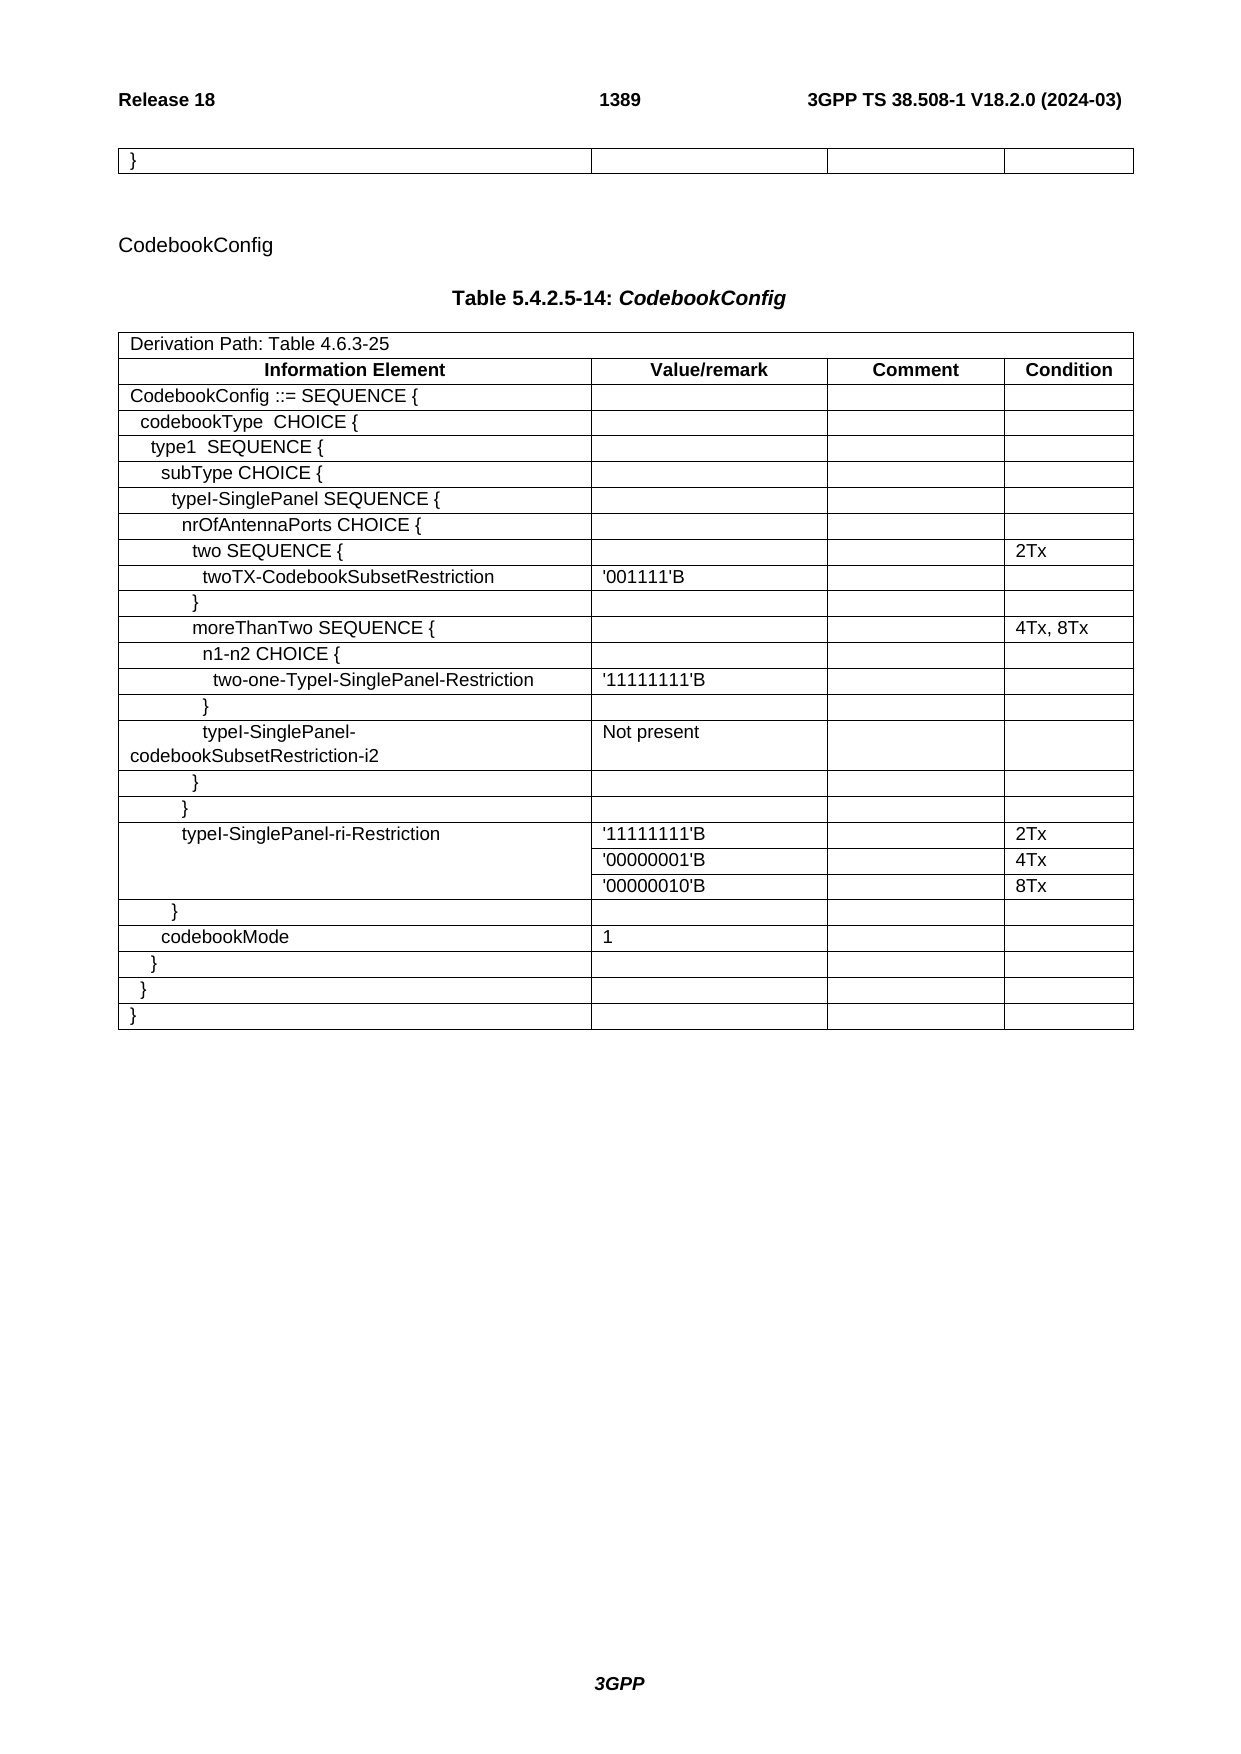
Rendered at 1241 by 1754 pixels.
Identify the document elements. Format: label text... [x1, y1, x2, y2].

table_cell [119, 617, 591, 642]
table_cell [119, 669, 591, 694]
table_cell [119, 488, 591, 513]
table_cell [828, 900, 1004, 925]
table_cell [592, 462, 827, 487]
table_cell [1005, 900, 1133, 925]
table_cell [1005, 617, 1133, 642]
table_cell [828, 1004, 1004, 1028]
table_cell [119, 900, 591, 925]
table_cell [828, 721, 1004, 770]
text Table 5.4.2.5-14: CodebookConfig [118, 286, 1122, 310]
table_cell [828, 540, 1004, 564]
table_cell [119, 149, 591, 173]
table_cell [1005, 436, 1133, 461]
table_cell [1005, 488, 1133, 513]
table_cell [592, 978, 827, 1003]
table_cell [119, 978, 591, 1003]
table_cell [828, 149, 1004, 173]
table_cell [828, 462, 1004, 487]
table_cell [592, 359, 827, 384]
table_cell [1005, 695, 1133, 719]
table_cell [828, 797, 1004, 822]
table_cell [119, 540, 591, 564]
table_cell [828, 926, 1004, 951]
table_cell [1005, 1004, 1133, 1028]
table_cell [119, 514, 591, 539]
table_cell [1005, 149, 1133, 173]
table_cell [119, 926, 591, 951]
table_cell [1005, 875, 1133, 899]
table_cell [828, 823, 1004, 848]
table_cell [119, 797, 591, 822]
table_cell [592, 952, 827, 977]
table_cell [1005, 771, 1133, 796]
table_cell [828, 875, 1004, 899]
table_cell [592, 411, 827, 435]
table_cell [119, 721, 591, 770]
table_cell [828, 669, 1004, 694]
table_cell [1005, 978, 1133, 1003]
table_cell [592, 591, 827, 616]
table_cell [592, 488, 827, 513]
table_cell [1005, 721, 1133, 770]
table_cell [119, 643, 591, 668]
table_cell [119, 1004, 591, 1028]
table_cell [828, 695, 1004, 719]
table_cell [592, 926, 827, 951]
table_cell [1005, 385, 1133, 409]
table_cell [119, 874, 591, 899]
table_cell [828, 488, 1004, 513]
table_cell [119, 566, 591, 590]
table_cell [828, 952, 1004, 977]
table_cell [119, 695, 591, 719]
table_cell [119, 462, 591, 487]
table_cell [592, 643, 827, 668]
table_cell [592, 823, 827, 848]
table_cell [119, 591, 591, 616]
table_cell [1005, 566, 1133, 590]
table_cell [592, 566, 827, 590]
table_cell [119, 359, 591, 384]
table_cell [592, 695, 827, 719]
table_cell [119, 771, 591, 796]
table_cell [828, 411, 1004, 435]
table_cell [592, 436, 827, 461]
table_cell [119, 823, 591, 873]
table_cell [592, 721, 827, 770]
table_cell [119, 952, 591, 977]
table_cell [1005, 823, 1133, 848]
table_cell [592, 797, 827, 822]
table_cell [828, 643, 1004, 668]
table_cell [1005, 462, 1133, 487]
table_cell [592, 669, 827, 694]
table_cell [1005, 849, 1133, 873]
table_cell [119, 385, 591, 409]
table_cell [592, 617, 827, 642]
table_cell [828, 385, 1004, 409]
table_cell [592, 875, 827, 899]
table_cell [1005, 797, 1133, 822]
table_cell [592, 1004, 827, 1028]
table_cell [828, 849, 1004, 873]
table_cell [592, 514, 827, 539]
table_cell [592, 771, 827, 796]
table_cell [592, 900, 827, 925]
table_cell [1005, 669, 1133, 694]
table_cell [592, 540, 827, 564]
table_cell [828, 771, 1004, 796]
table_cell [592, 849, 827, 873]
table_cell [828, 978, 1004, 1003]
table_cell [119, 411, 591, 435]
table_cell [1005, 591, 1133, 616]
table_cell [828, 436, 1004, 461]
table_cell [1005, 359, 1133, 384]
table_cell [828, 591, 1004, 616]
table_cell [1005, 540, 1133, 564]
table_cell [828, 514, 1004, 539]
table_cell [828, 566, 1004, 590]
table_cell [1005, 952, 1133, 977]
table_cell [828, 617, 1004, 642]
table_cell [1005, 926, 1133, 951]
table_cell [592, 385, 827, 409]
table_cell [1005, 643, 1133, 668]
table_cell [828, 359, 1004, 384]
text CodebookConfig [118, 233, 1122, 257]
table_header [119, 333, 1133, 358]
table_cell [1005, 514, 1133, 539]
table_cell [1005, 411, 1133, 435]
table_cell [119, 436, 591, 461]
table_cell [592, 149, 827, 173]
